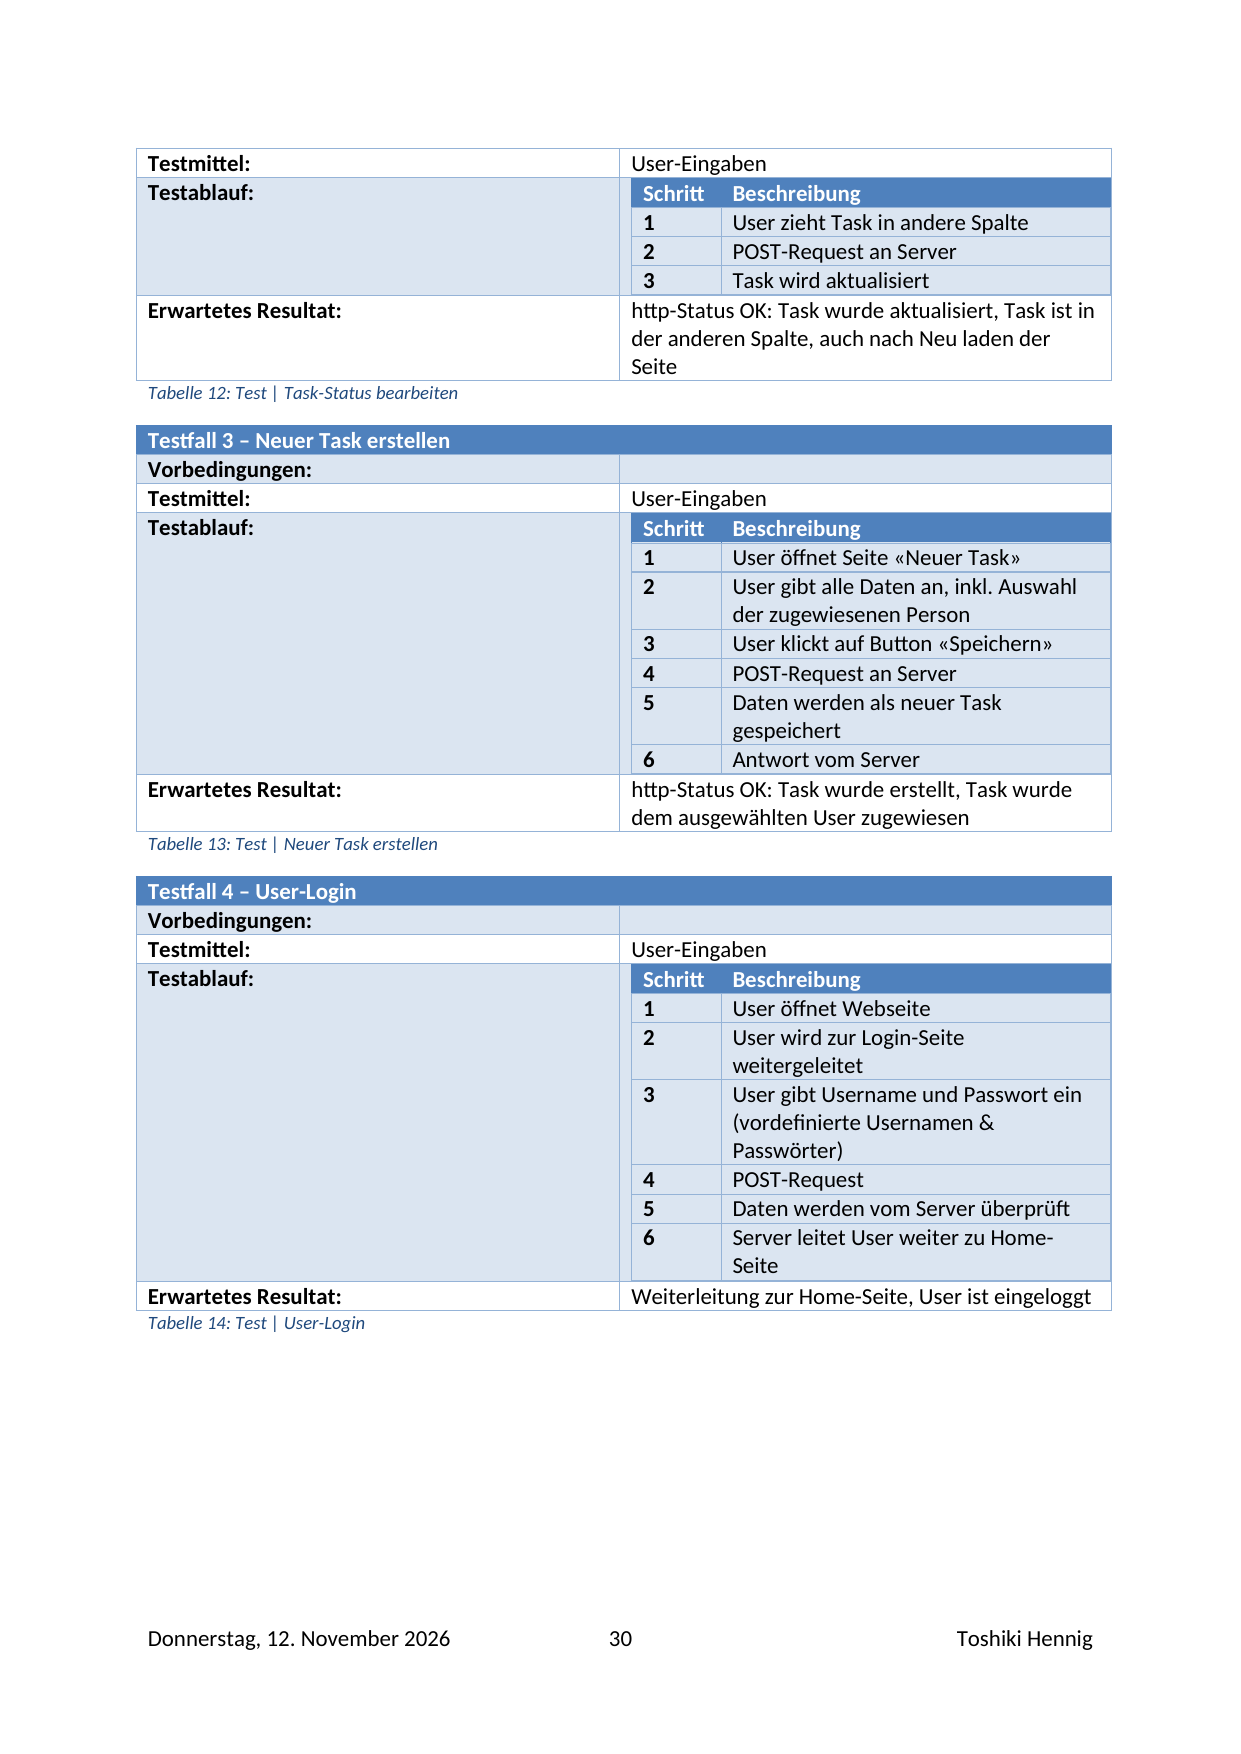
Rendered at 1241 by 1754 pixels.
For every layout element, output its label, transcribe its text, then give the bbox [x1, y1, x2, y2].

table_cell [620, 455, 1111, 483]
table_cell Erwartetes Resultat: [137, 775, 619, 831]
table_cell Testmittel: [137, 149, 619, 177]
table_cell [632, 237, 721, 265]
table_cell [632, 1023, 721, 1079]
table_header Testfall 4 – User-Login [137, 877, 1111, 905]
table_cell [632, 573, 721, 629]
table_cell User-Eingaben [620, 935, 1111, 963]
table_cell Vorbedingungen: [137, 455, 619, 483]
table_cell [722, 1224, 1110, 1280]
table_cell Weiterleitung zur Home-Seite, User ist eingeloggt [620, 1282, 1111, 1310]
table_cell http-Status OK: Task wurde aktualisiert, Task ist in der anderen Spalte, auch nach Neu laden der Seite [620, 296, 1111, 380]
table_cell [722, 237, 1110, 265]
table_cell [620, 964, 631, 1281]
table_cell Testablauf: [137, 513, 619, 774]
table_cell [620, 906, 1111, 934]
table_cell [722, 659, 1110, 687]
table_cell http-Status OK: Task wurde erstellt, Task wurde dem ausgewählten User zugewiesen [620, 775, 1111, 831]
table_cell [722, 1165, 1110, 1194]
table_cell [620, 513, 631, 774]
table_header Testfall 3 – Neuer Task erstellen [137, 426, 1111, 454]
table_cell Testmittel: [137, 935, 619, 963]
table_cell Erwartetes Resultat: [137, 1282, 619, 1310]
table_cell Testmittel: [137, 484, 619, 512]
table_cell [722, 573, 1110, 629]
table_cell Erwartetes Resultat: [137, 296, 619, 380]
table_cell [632, 1165, 721, 1194]
table_cell User-Eingaben [620, 484, 1111, 512]
table_cell [632, 659, 721, 687]
table_cell [632, 1224, 721, 1280]
table_cell [722, 745, 1110, 773]
table_cell [632, 745, 721, 773]
table_cell User-Eingaben [620, 149, 1111, 177]
table_cell Vorbedingungen: [137, 906, 619, 934]
table_cell Testablauf: [137, 964, 619, 1281]
table_cell [722, 1023, 1110, 1079]
table_cell Testablauf: [137, 178, 619, 295]
table_cell [620, 178, 631, 295]
